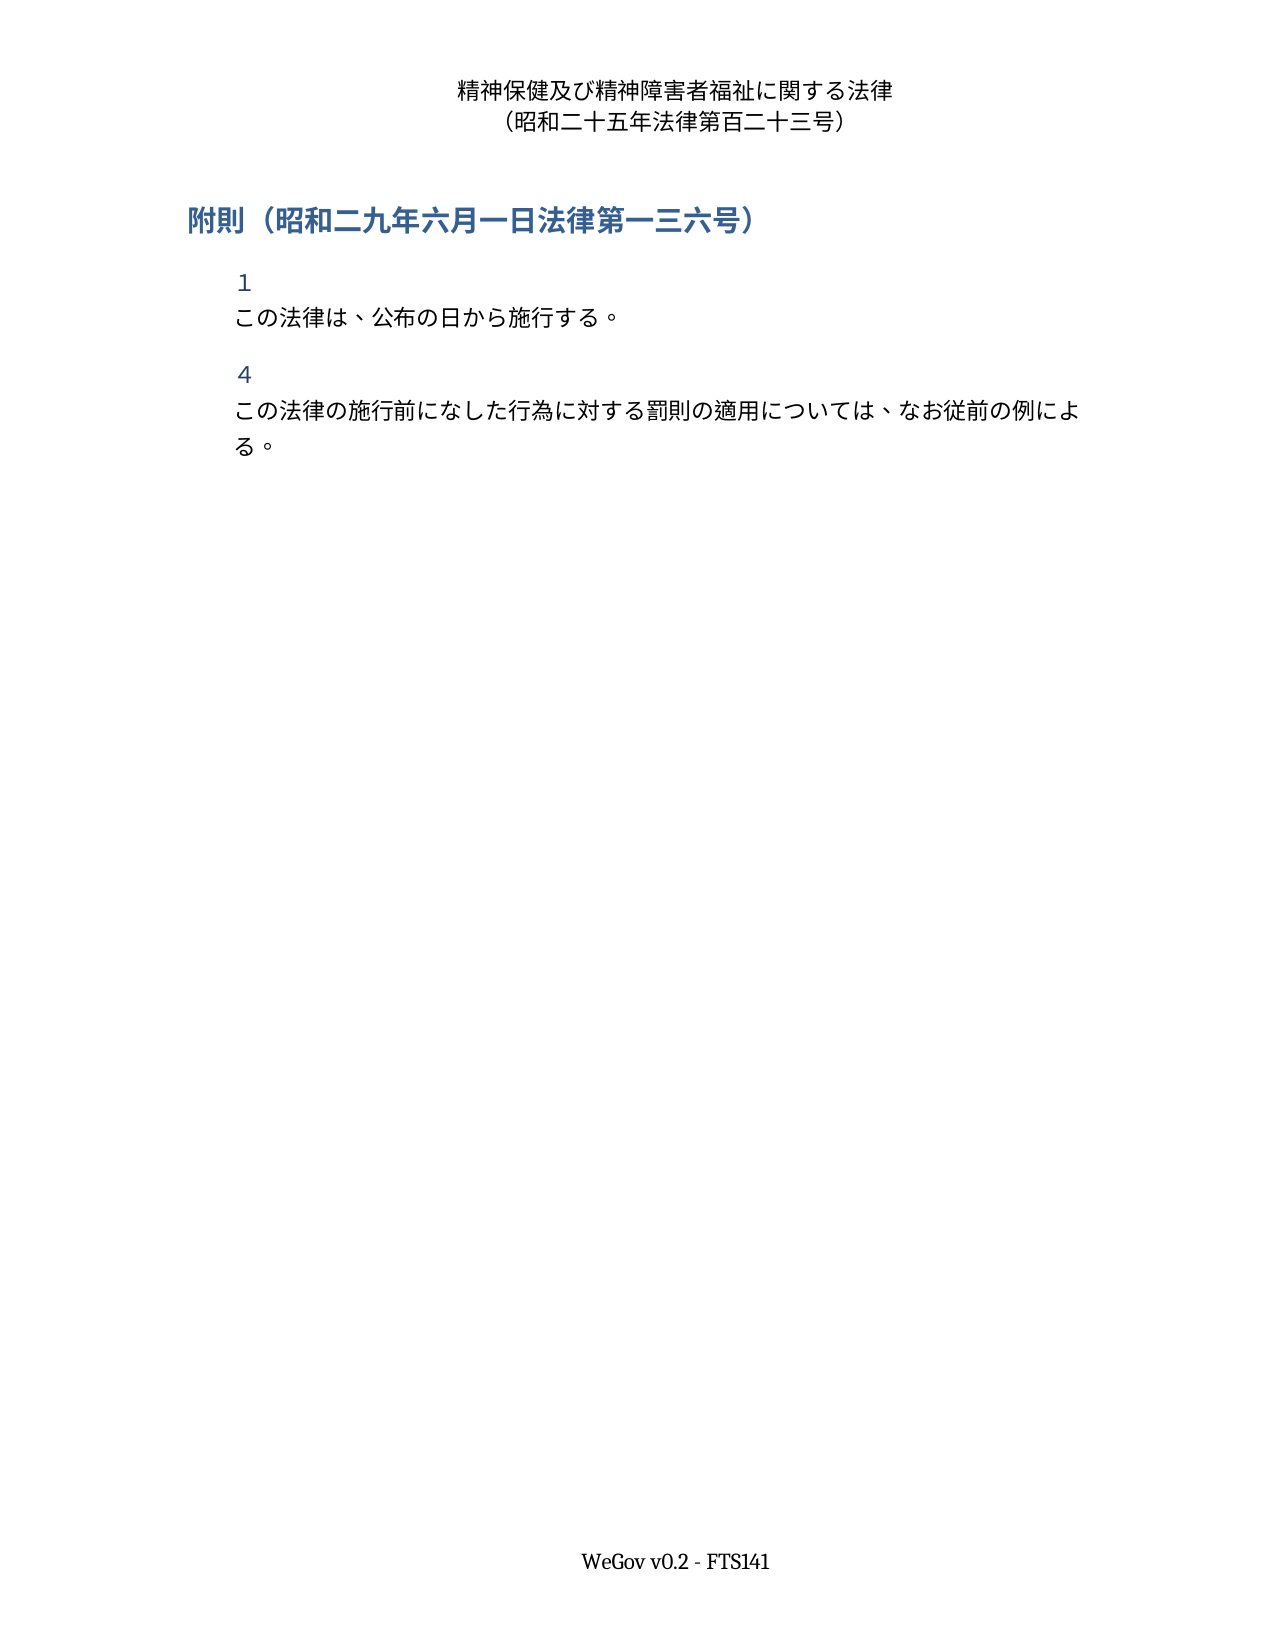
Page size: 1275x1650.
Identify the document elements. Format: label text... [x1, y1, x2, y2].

text この法律は、公布の日から施行する。 [233, 302, 1087, 334]
subtitle ４ [233, 359, 1087, 390]
text この法律の施行前になした行為に対する罰則の適用については、なお従前の例による。 [233, 395, 1087, 462]
subtitle １ [233, 266, 1087, 298]
subtitle 附則（昭和二九年六月一日法律第一三六号） [187, 200, 1087, 240]
